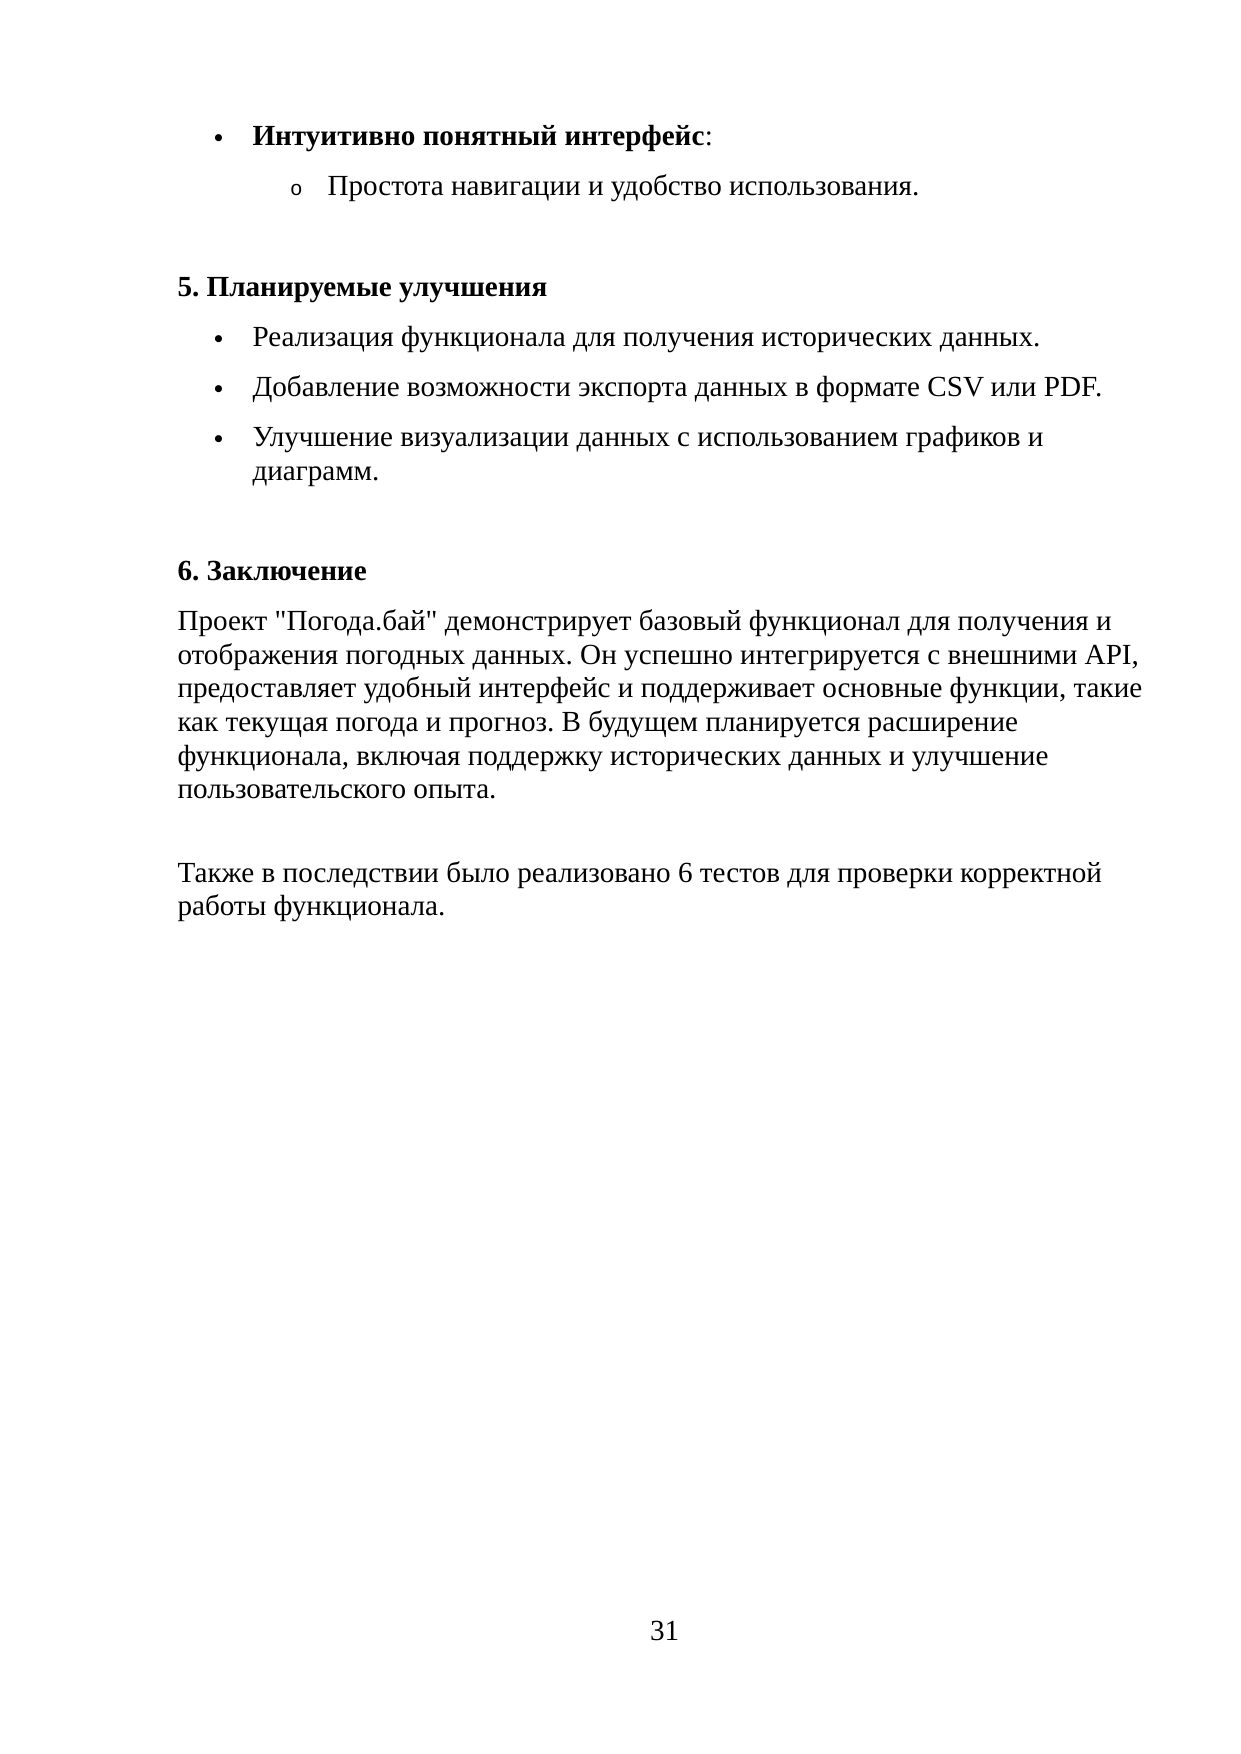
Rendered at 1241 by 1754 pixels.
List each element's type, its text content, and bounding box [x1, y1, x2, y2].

text 6. Заключение [177, 553, 1152, 587]
list Простота навигации и удобство использования. [290, 168, 1152, 202]
list Интуитивно понятный интерфейс: [215, 118, 1152, 152]
list Реализация функционала для получения исторических данных. [215, 319, 1152, 352]
list Улучшение визуализации данных с использованием графиков и диаграмм. [215, 419, 1152, 486]
list Добавление возможности экспорта данных в формате CSV или PDF. [215, 369, 1152, 403]
text Также в последствии было реализовано 6 тестов для проверки корректной работы функционала. [177, 855, 1152, 922]
text Проект "Погода.бай" демонстрирует базовый функционал для получения и отображения погодных данных. Он успешно интегрируется с внешними API, предоставляет удобный интерфейс и поддерживает основные функции, такие как текущая погода и прогноз. В будущем планируется расширение функционала, включая поддержку исторических данных и улучшение пользовательского опыта. [177, 603, 1152, 838]
text 5. Планируемые улучшения [177, 269, 1152, 302]
